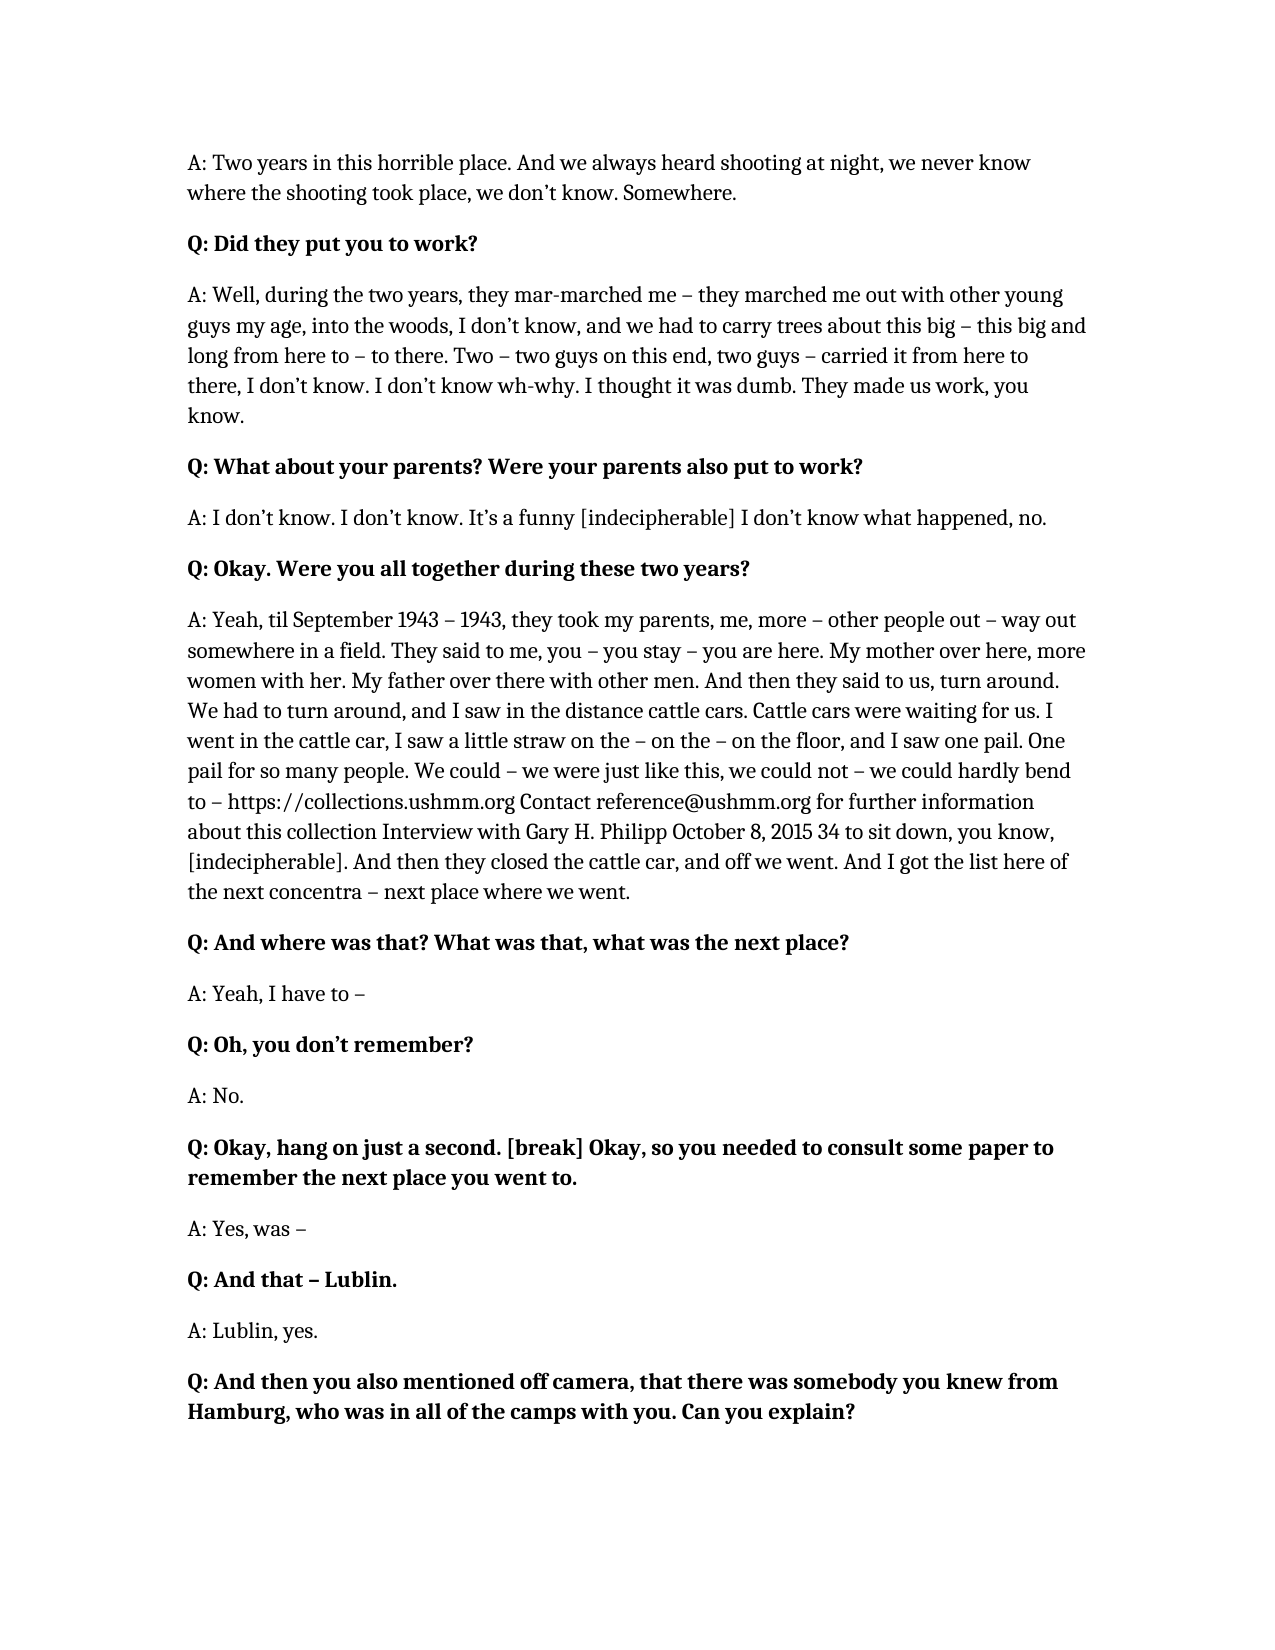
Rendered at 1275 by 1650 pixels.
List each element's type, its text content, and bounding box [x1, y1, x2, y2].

text Q: And then you also mentioned off camera, that there was somebody you knew from Hamburg, who was in all of the camps with you. Can you explain? [187, 1369, 1087, 1425]
text A: Yes, was – [187, 1216, 1087, 1242]
text Q: And that – Lublin. [187, 1267, 1087, 1293]
text A: Lublin, yes. [187, 1318, 1087, 1344]
text Q: Did they put you to work? [187, 231, 1087, 258]
text A: Yeah, til September 1943 – 1943, they took my parents, me, more – other people out – way out somewhere in a field. They said to me, you – you stay – you are here. My mother over here, more women with her. My father over there with other men. And then they said to us, turn around. We had to turn around, and I saw in the distance cattle cars. Cattle cars were waiting for us. I went in the cattle car, I saw a little straw on the – on the – on the floor, and I saw one pail. One pail for so many people. We could – we were just like this, we could not – we could hardly bend to – https://collections.ushmm.org Contact reference@ushmm.org for further information about this collection Interview with Gary H. Philipp October 8, 2015 34 to sit down, you know,[indecipherable]. And then they closed the cattle car, and off we went. And I got the list here of the next concentra – next place where we went. [187, 607, 1087, 906]
text A: I don’t know. I don’t know. It’s a funny [indecipherable] I don’t know what happened, no. [187, 505, 1087, 532]
text A: Well, during the two years, they mar-marched me – they marched me out with other young guys my age, into the woods, I don’t know, and we had to carry trees about this big – this big and long from here to – to there. Two – two guys on this end, two guys – carried it from here to there, I don’t know. I don’t know wh-why. I thought it was dumb. They made us work, you know. [187, 282, 1087, 429]
text Q: Okay, hang on just a second. [break] Okay, so you needed to consult some paper to remember the next place you went to. [187, 1134, 1087, 1191]
text A: No. [187, 1083, 1087, 1110]
text Q: Oh, you don’t remember? [187, 1032, 1087, 1059]
text A: Yeah, I have to – [187, 981, 1087, 1008]
text Q: What about your parents? Were your parents also put to work? [187, 454, 1087, 481]
text Q: And where was that? What was that, what was the next place? [187, 930, 1087, 957]
text A: Two years in this horrible place. And we always heard shooting at night, we never know where the shooting took place, we don’t know. Somewhere. [187, 150, 1087, 207]
text Q: Okay. Were you all together during these two years? [187, 556, 1087, 583]
